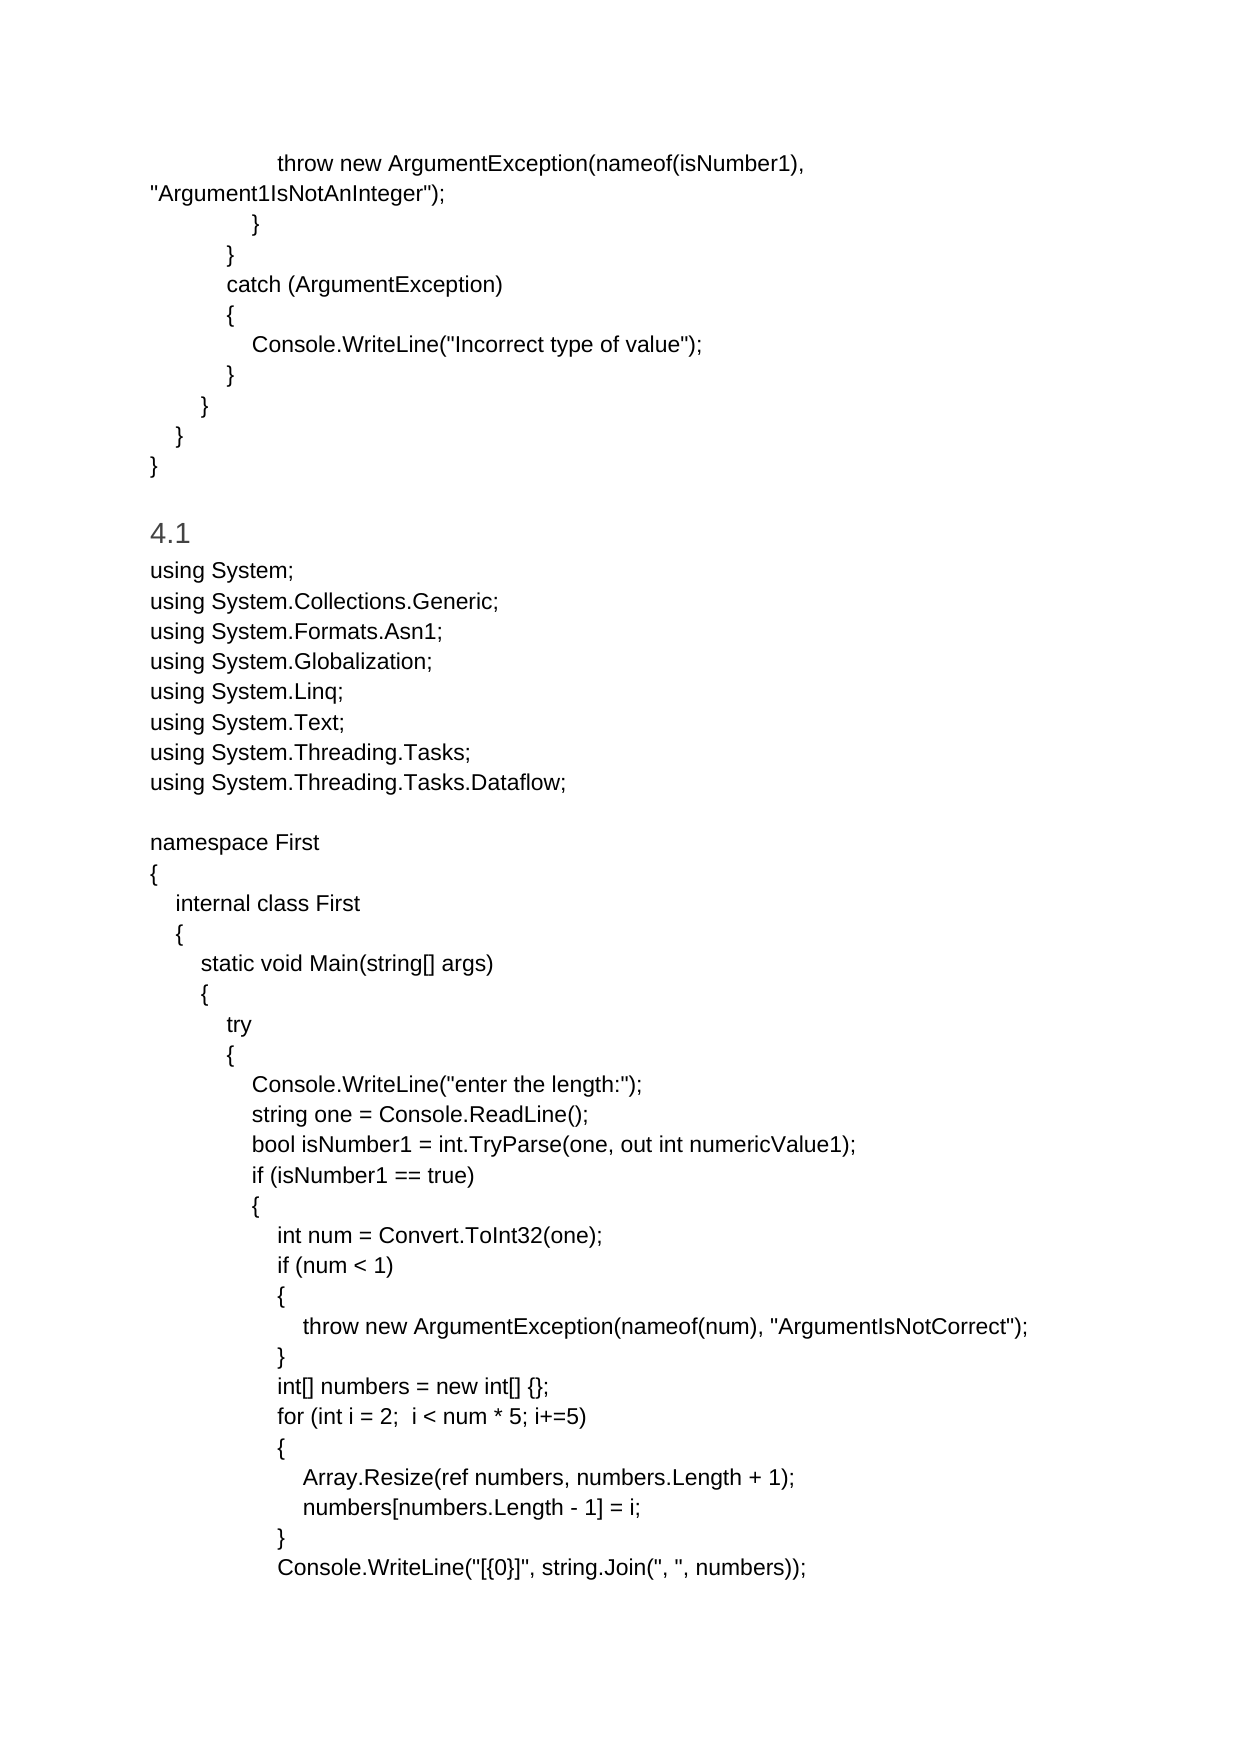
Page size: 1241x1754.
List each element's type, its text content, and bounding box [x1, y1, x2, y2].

text int num = Convert.ToInt32(one); [150, 1222, 1090, 1248]
text catch (ArgumentException) [150, 271, 1090, 297]
text namespace First [150, 829, 1090, 856]
text { [150, 920, 1090, 946]
text numbers[numbers.Length - 1] = i; [150, 1494, 1090, 1520]
text } [150, 452, 1090, 478]
text using System.Globalization; [150, 648, 1090, 674]
text using System.Threading.Tasks.Dataflow; [150, 769, 1090, 795]
text Console.WriteLine("[{0}]", string.Join(", ", numbers)); [150, 1554, 1090, 1581]
text using System; [150, 557, 1090, 584]
text } [150, 1343, 1090, 1369]
text if (isNumber1 == true) [150, 1162, 1090, 1188]
subtitle 4.1 [150, 516, 1090, 549]
text } [150, 1524, 1090, 1551]
text { [150, 980, 1090, 1007]
text { [150, 1433, 1090, 1460]
text if (num < 1) [150, 1252, 1090, 1279]
text Console.WriteLine("enter the length:"); [150, 1071, 1090, 1097]
text throw new ArgumentException(nameof(isNumber1), "Argument1IsNotAnInteger"); [150, 150, 1090, 207]
text int[] numbers = new int[] {}; [150, 1373, 1090, 1399]
text { [150, 301, 1090, 327]
text using System.Threading.Tasks; [150, 739, 1090, 765]
text throw new ArgumentException(nameof(num), "ArgumentIsNotCorrect"); [150, 1313, 1090, 1339]
text { [150, 859, 1090, 886]
text Array.Resize(ref numbers, numbers.Length + 1); [150, 1464, 1090, 1490]
text using System.Text; [150, 708, 1090, 735]
text } [150, 422, 1090, 448]
text } [150, 241, 1090, 267]
text using System.Formats.Asn1; [150, 618, 1090, 644]
text { [150, 1041, 1090, 1067]
text static void Main(string[] args) [150, 950, 1090, 977]
text using System.Linq; [150, 678, 1090, 705]
text } [150, 361, 1090, 388]
text } [150, 210, 1090, 237]
text { [150, 1192, 1090, 1218]
text } [150, 392, 1090, 418]
text string one = Console.ReadLine(); [150, 1101, 1090, 1128]
text bool isNumber1 = int.TryParse(one, out int numericValue1); [150, 1131, 1090, 1158]
text using System.Collections.Generic; [150, 588, 1090, 614]
text { [150, 1282, 1090, 1309]
text try [150, 1011, 1090, 1037]
text Console.WriteLine("Incorrect type of value"); [150, 331, 1090, 358]
text internal class First [150, 890, 1090, 916]
text for (int i = 2; i < num * 5; i+=5) [150, 1403, 1090, 1430]
